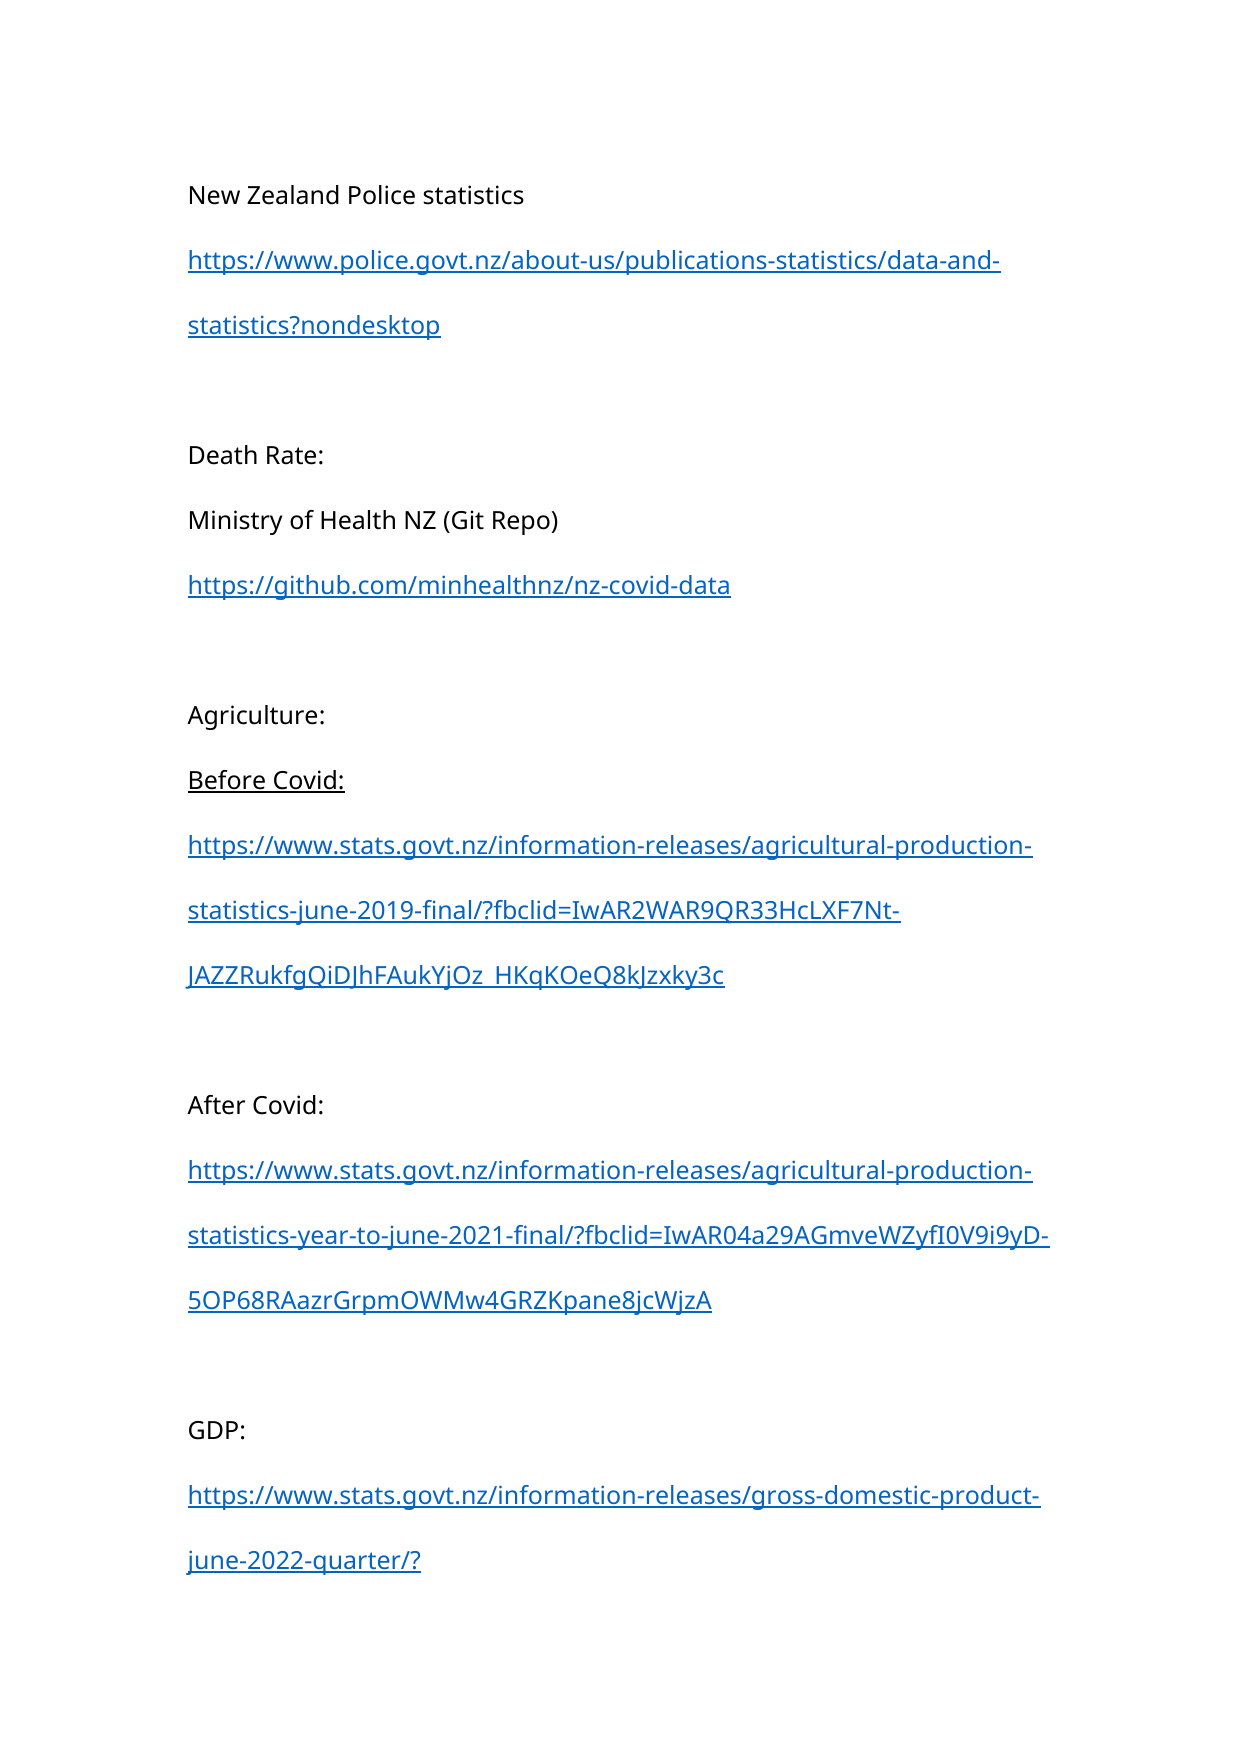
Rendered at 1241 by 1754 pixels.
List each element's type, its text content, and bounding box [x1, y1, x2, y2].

text https://www.stats.govt.nz/information-releases/agricultural-production-statistics-june-2019-final/?fbclid=IwAR2WAR9QR33HcLXF7Nt-JAZZRukfgQiDJhFAukYjOz_HKqKOeQ8kJzxky3c [187, 812, 1053, 1007]
text Ministry of Health NZ (Git Repo) [187, 487, 1053, 552]
text GDP: [187, 1397, 1053, 1462]
text https://www.police.govt.nz/about-us/publications-statistics/data-and-statistics?nondesktop [187, 227, 1053, 357]
text After Covid: [187, 1072, 1053, 1137]
text https://github.com/minhealthnz/nz-covid-data [187, 552, 1053, 617]
text Before Covid: [187, 747, 1053, 812]
text Agriculture: [187, 682, 1053, 747]
text Death Rate: [187, 422, 1053, 487]
text New Zealand Police statistics [187, 162, 1053, 227]
text https://www.stats.govt.nz/information-releases/agricultural-production-statistics-year-to-june-2021-final/?fbclid=IwAR04a29AGmveWZyfI0V9i9yD-5OP68RAazrGrpmOWMw4GRZKpane8jcWjzA [187, 1137, 1053, 1332]
